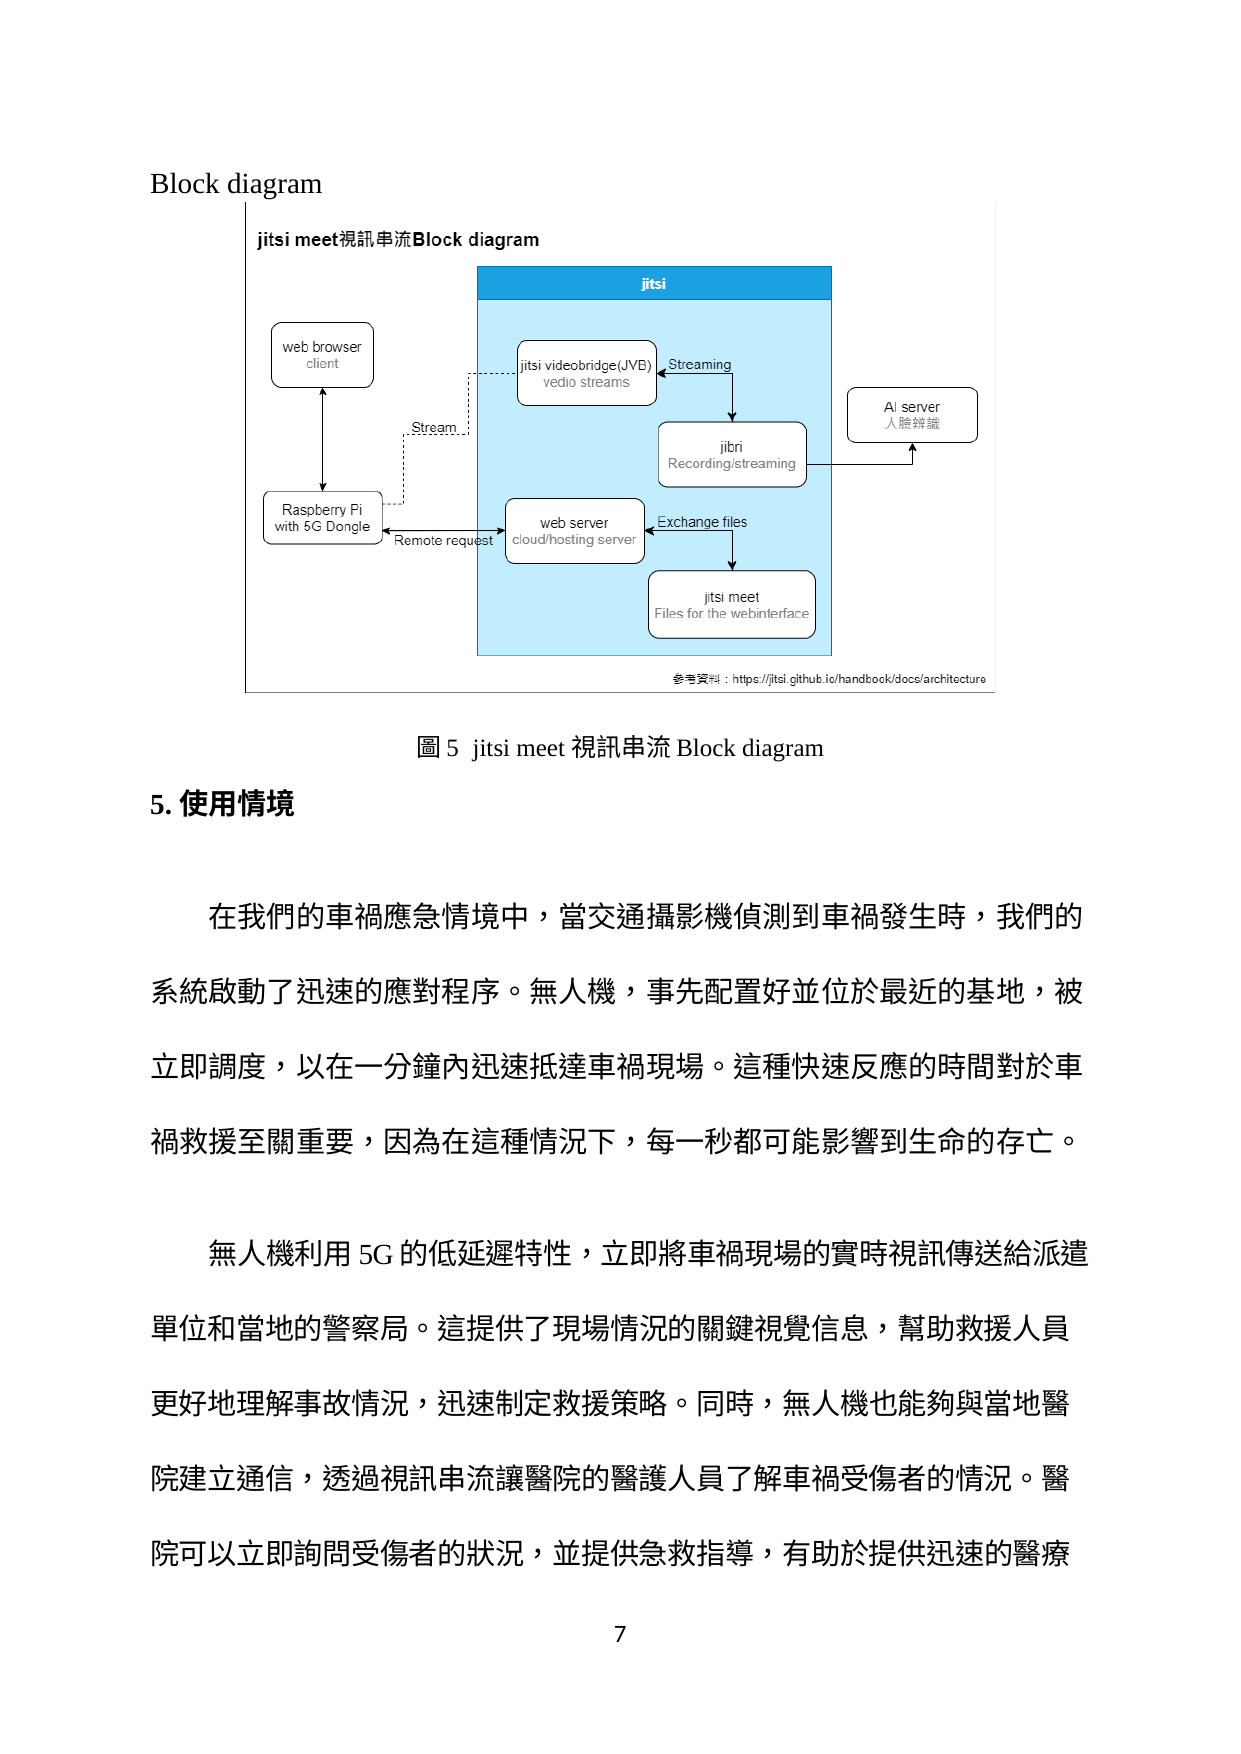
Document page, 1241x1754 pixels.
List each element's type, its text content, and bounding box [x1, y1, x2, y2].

text 5. 使用情境 [150, 764, 1090, 839]
text 在我們的車禍應急情境中，當交通攝影機偵測到車禍發生時，我們的系統啟動了迅速的應對程序。無人機，事先配置好並位於最近的基地，被立即調度，以在一分鐘內迅速抵達車禍現場。這種快速反應的時間對於車禍救援至關重要，因為在這種情況下，每一秒都可能影響到生命的存亡。 [150, 877, 1090, 1177]
text 圖5 jitsi meet 視訊串流Block diagram [150, 727, 1090, 764]
picture [245, 202, 995, 693]
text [150, 1214, 1090, 1589]
text Block diagram [150, 164, 1090, 202]
